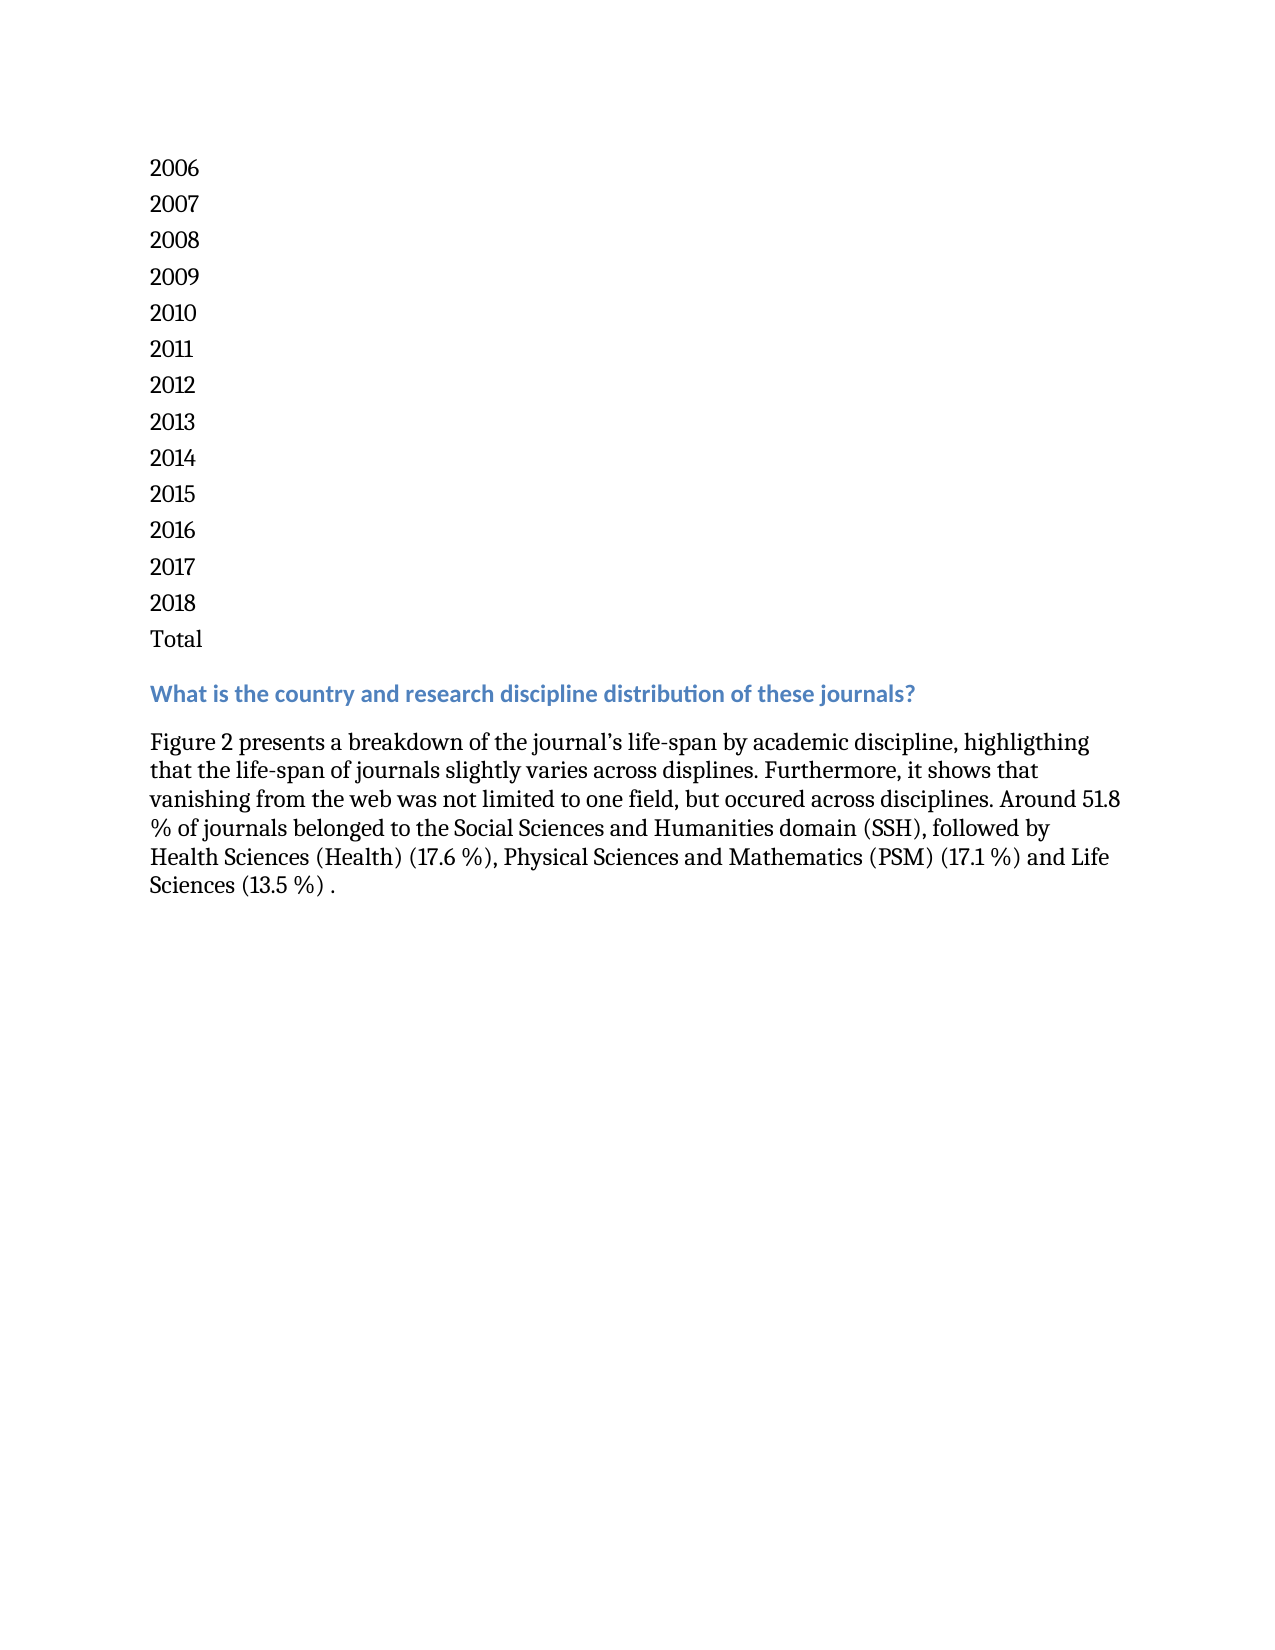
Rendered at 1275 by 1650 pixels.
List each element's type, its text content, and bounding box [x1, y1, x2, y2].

table_cell Total [139, 621, 1275, 657]
table_cell 2015 [139, 476, 1275, 512]
table_cell 2009 [139, 259, 1275, 295]
table_cell 2016 [139, 513, 1275, 549]
table_cell 2008 [139, 223, 1275, 259]
table_cell 2018 [139, 585, 1275, 621]
table_cell 2014 [139, 440, 1275, 476]
table_cell 2007 [139, 186, 1275, 222]
table_cell 2011 [139, 331, 1275, 367]
table_cell 2013 [139, 404, 1275, 440]
table_cell 2006 [139, 150, 1275, 186]
text Figure 2 presents a breakdown of the journal’s life-span by academic discipline, highligthing that the life-span of journals slightly varies across displines. Furthermore, it shows that vanishing from the web was not limited to one field, but occured across disciplines. Around 51.8 % of journals belonged to the Social Sciences and Humanities domain (SSH), followed by Health Sciences (Health) (17.6 %), Physical Sciences and Mathematics (PSM) (17.1 %) and Life Sciences (13.5 %) . [150, 728, 1125, 900]
table_cell 2012 [139, 368, 1275, 404]
subtitle What is the country and research discipline distribution of these journals? [150, 678, 1125, 709]
table_cell 2010 [139, 295, 1275, 331]
table_cell 2017 [139, 549, 1275, 585]
